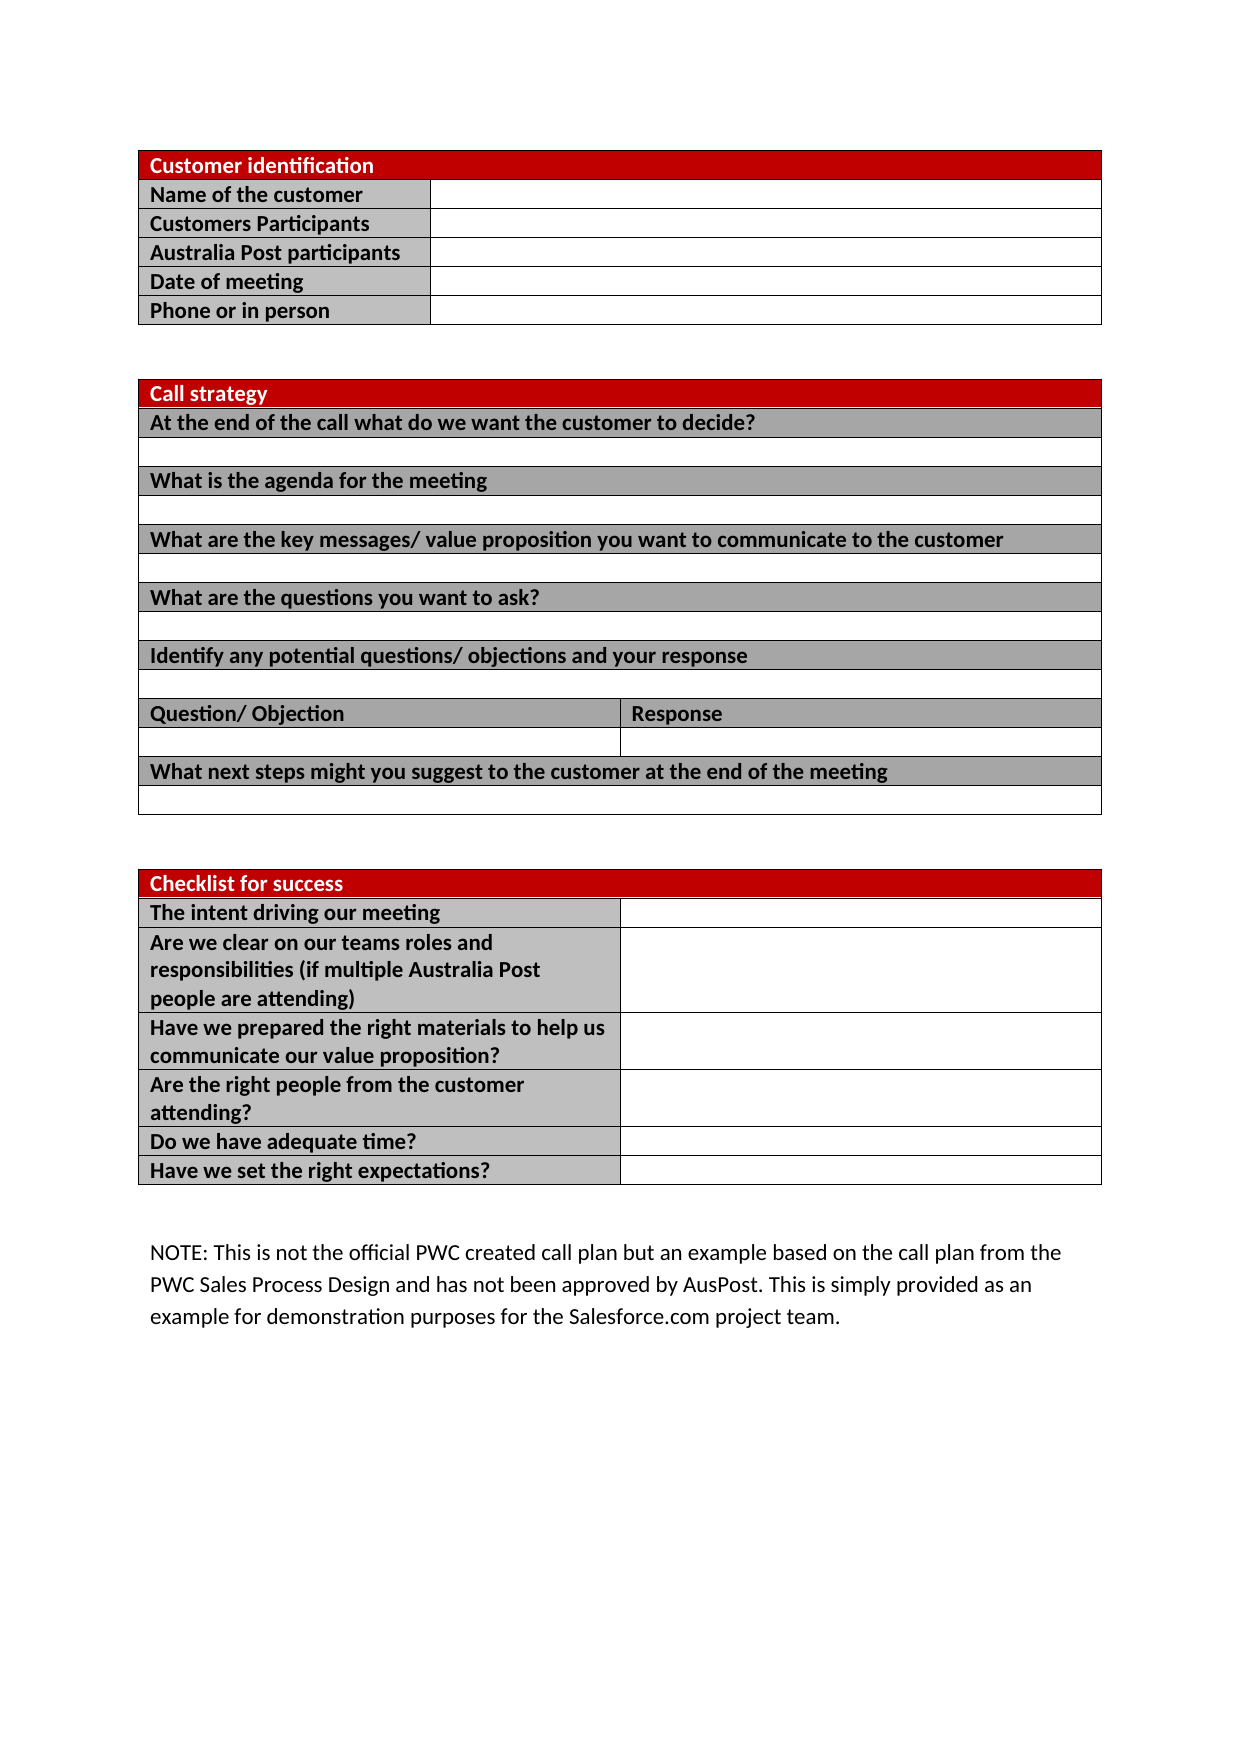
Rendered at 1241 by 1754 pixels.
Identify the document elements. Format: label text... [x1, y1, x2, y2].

table_cell [431, 296, 1101, 324]
table_cell The intent driving our meeting [139, 899, 620, 927]
table_cell What are the key messages/ value proposition you want to communicate to the customer [139, 525, 1101, 553]
table_cell [621, 1156, 1101, 1184]
table_cell Phone or in person [139, 296, 430, 324]
table_cell [621, 728, 1101, 756]
table_cell Are we clear on our teams roles and responsibilities (if multiple Australia Post people are attending) [139, 928, 620, 1012]
table_cell Customers Participants [139, 209, 430, 237]
table_cell Identify any potential questions/ objections and your response [139, 641, 1101, 669]
table_cell Question/ Objection [139, 699, 620, 727]
table_header Checklist for success [139, 870, 1101, 897]
table_cell Have we set the right expectations? [139, 1156, 620, 1184]
table_cell [139, 670, 1101, 698]
table_cell Have we prepared the right materials to help us communicate our value proposition? [139, 1013, 620, 1069]
table_cell [431, 267, 1101, 295]
table_cell [621, 928, 1101, 1012]
table_cell [139, 496, 1101, 524]
table_cell What next steps might you suggest to the customer at the end of the meeting [139, 757, 1101, 785]
table_header Call strategy [139, 380, 1101, 407]
table_cell Australia Post participants [139, 238, 430, 266]
table_cell What are the questions you want to ask? [139, 583, 1101, 611]
table_cell [621, 1070, 1101, 1126]
table_cell [621, 1127, 1101, 1155]
table_cell [431, 180, 1101, 208]
table_cell [431, 209, 1101, 237]
table_cell Name of the customer [139, 180, 430, 208]
table_cell Response [621, 699, 1101, 727]
text NOTE: This is not the official PWC created call plan but an example based on the call plan from the PWC Sales Process Design and has not been approved by AusPost. This is simply provided as an example for demonstration purposes for the Salesforce.com project team. [150, 1238, 1090, 1330]
table_cell [621, 1013, 1101, 1069]
table_cell [431, 238, 1101, 266]
table_cell Are the right people from the customer attending? [139, 1070, 620, 1126]
table_cell [139, 554, 1101, 582]
table_cell [139, 612, 1101, 640]
table_cell [139, 728, 620, 756]
table_cell [139, 438, 1101, 466]
table_cell [621, 899, 1101, 927]
table_cell Do we have adequate time? [139, 1127, 620, 1155]
table_cell [139, 786, 1101, 814]
table_cell What is the agenda for the meeting [139, 467, 1101, 495]
table_cell Date of meeting [139, 267, 430, 295]
table_cell At the end of the call what do we want the customer to decide? [139, 409, 1101, 437]
table_header Customer identification [139, 151, 1101, 179]
